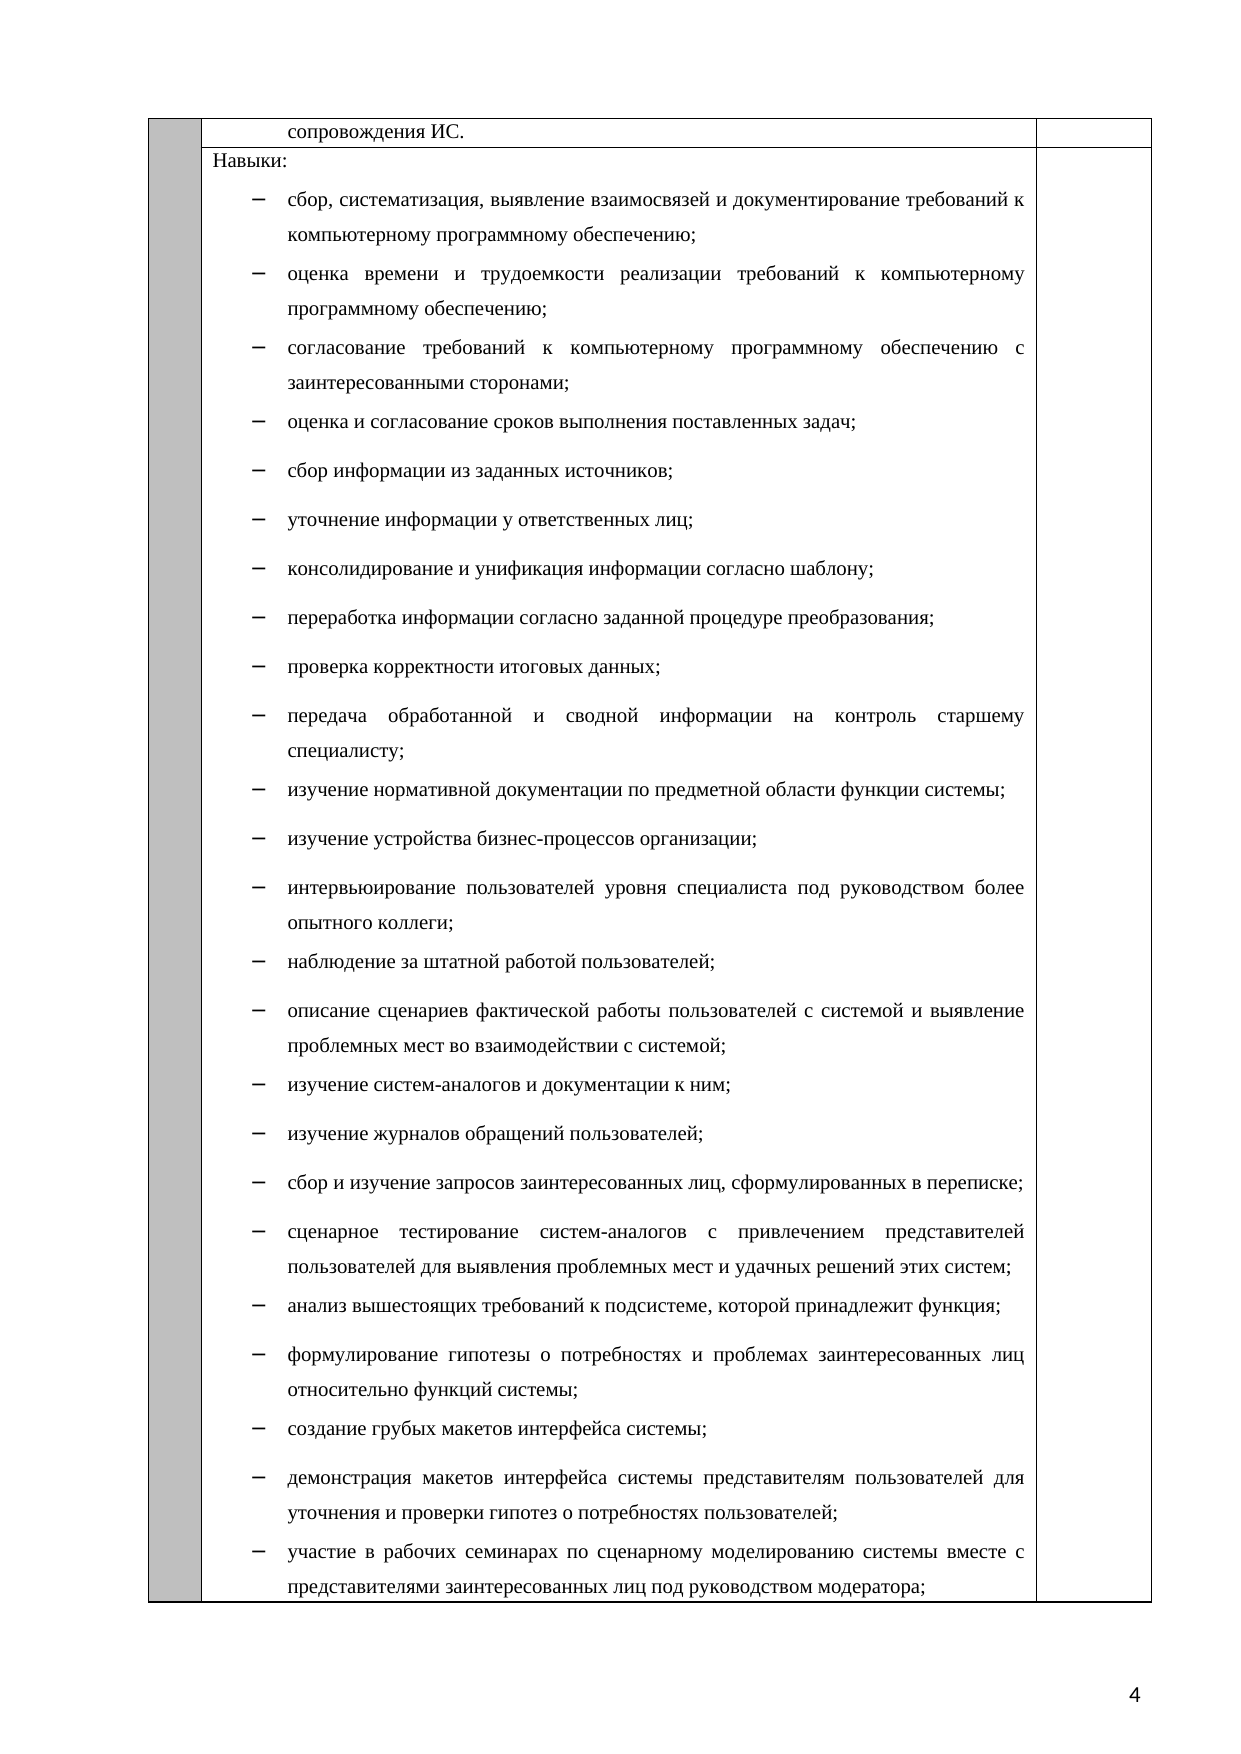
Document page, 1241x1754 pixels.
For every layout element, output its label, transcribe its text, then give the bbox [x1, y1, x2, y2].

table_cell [202, 148, 1036, 1601]
table_cell [1037, 119, 1151, 147]
table_cell 1 [149, 119, 201, 1601]
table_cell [202, 119, 1036, 147]
table_cell [1037, 148, 1151, 1601]
